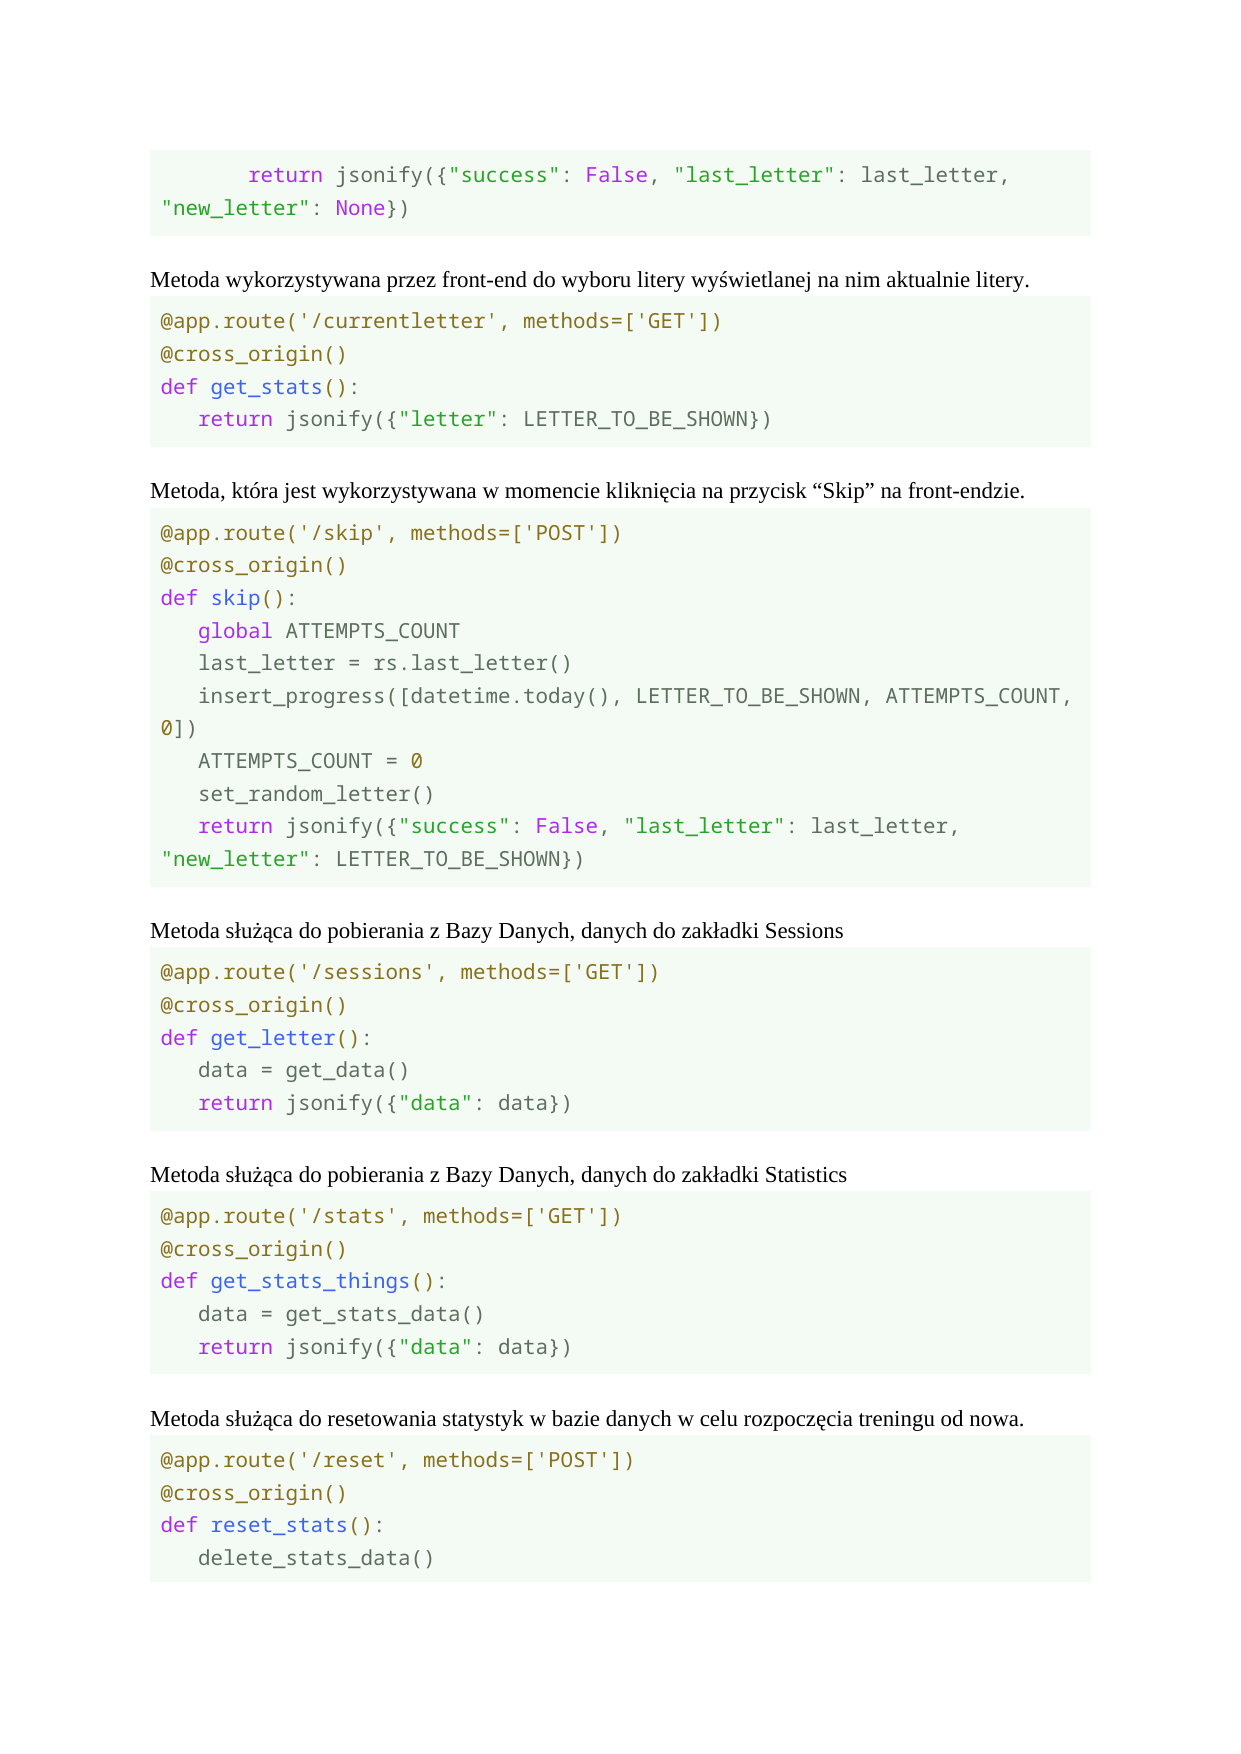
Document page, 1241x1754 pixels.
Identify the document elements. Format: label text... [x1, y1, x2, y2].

text Metoda służąca do pobierania z Bazy Danych, danych do zakładki Sessions [150, 917, 1090, 943]
text Metoda wykorzystywana przez front-end do wyboru litery wyświetlanej na nim aktualnie litery. [150, 266, 1090, 292]
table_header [150, 1435, 1091, 1582]
text Metoda, która jest wykorzystywana w momencie kliknięcia na przycisk “Skip” na front-endzie. [150, 477, 1090, 504]
table_header @app.route('/currentletter', methods=['GET']) @cross_origin() def get_stats(): return jsonify({"letter": LETTER_TO_BE_SHOWN}) [150, 296, 1091, 447]
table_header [150, 150, 1091, 236]
table_header @app.route('/skip', methods=['POST']) @cross_origin() def skip(): global ATTEMPTS_COUNT last_letter = rs.last_letter() insert_progress([datetime.today(), LETTER_TO_BE_SHOWN, ATTEMPTS_COUNT, 0]) ATTEMPTS_COUNT = 0 set_random_letter() return jsonify({"success": False, "last_letter": last_letter, "new_letter": LETTER_TO_BE_SHOWN}) [150, 508, 1091, 887]
text Metoda służąca do resetowania statystyk w bazie danych w celu rozpoczęcia treningu od nowa. [150, 1405, 1090, 1431]
table_header @app.route('/stats', methods=['GET']) @cross_origin() def get_stats_things(): data = get_stats_data() return jsonify({"data": data}) [150, 1191, 1091, 1374]
table_header @app.route('/sessions', methods=['GET']) @cross_origin() def get_letter(): data = get_data() return jsonify({"data": data}) [150, 947, 1091, 1131]
text Metoda służąca do pobierania z Bazy Danych, danych do zakładki Statistics [150, 1161, 1090, 1187]
